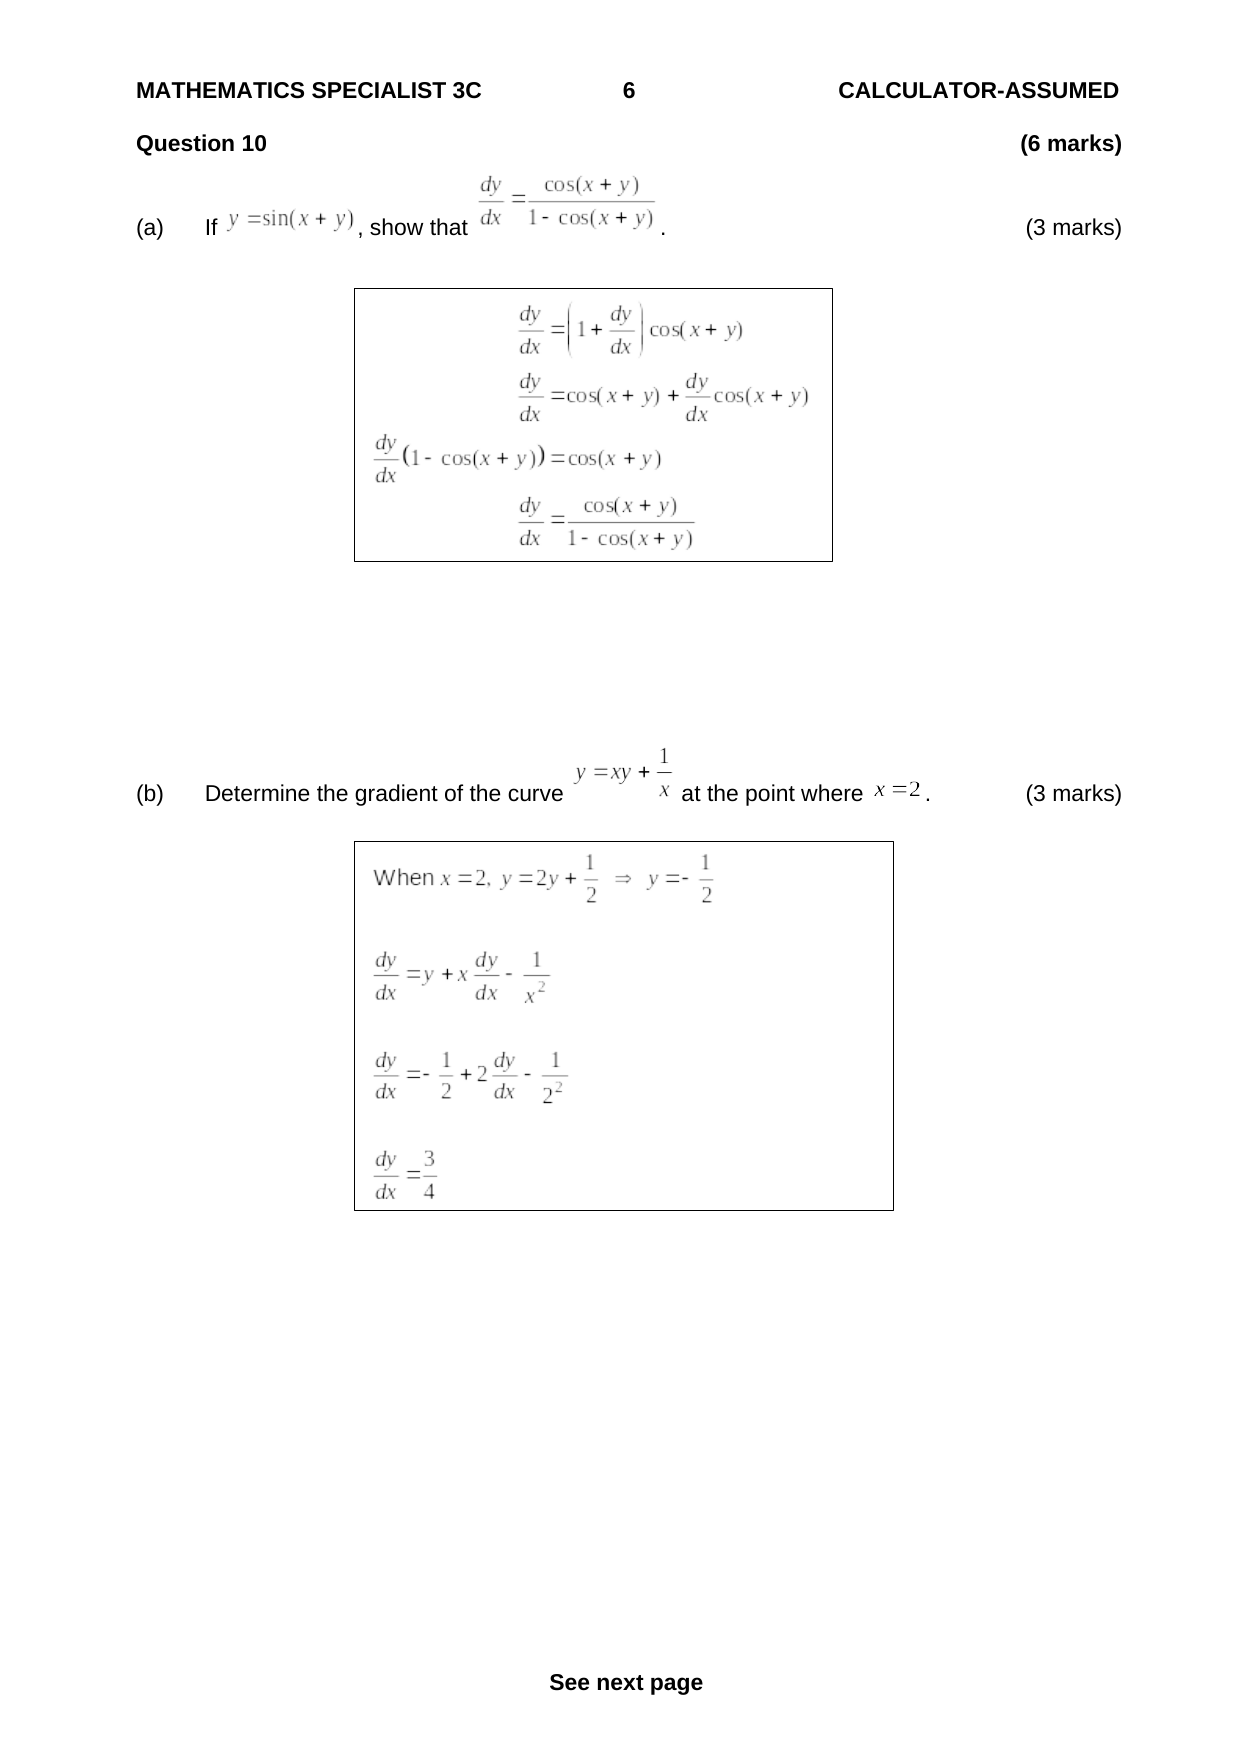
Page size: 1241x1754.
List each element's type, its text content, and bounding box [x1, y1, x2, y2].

text Question 10 (6 marks) [136, 130, 1122, 156]
text (a) If , show that . (3 marks) [136, 169, 1122, 240]
text (b) Determine the gradient of the curve at the point where . (3 marks) [136, 741, 1122, 807]
